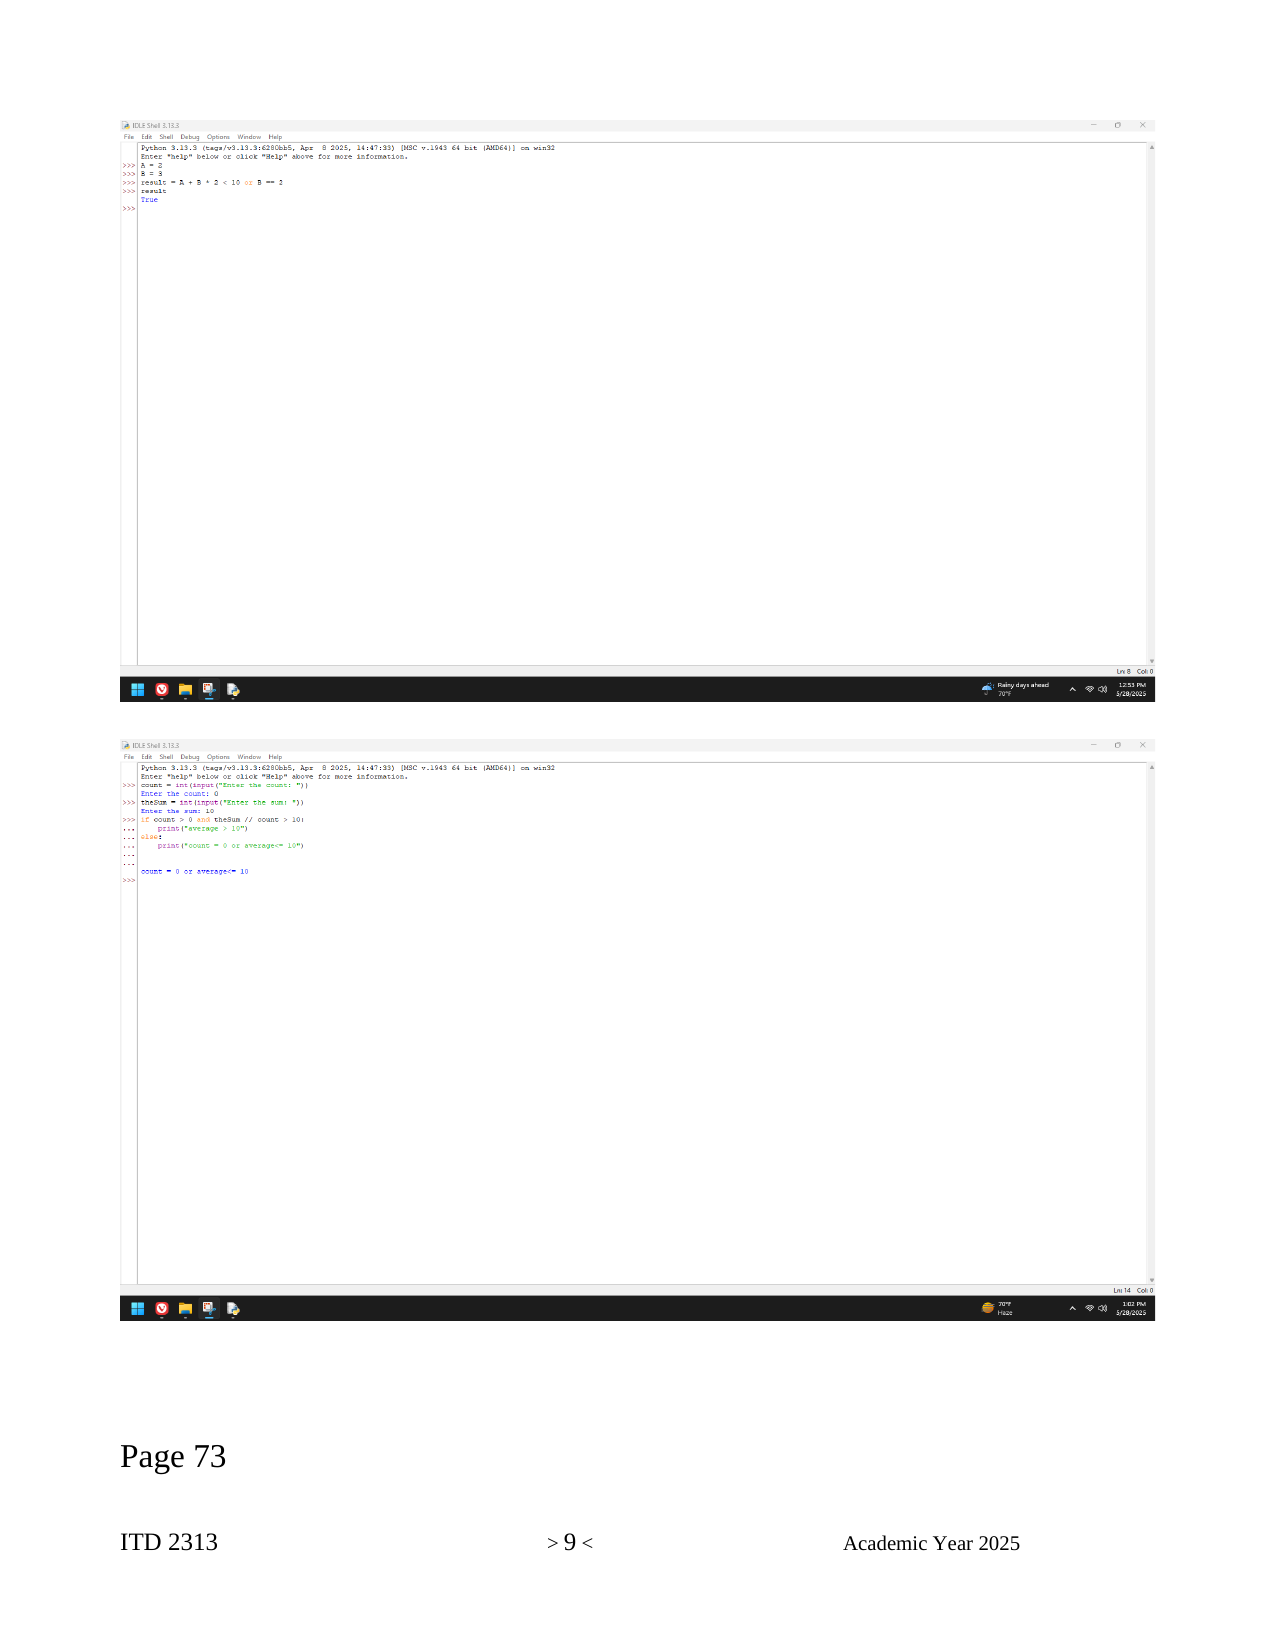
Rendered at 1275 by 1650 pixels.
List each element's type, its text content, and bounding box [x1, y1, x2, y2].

text Page 73 [120, 1436, 1155, 1474]
picture [120, 739, 1155, 1321]
picture [120, 120, 1155, 702]
